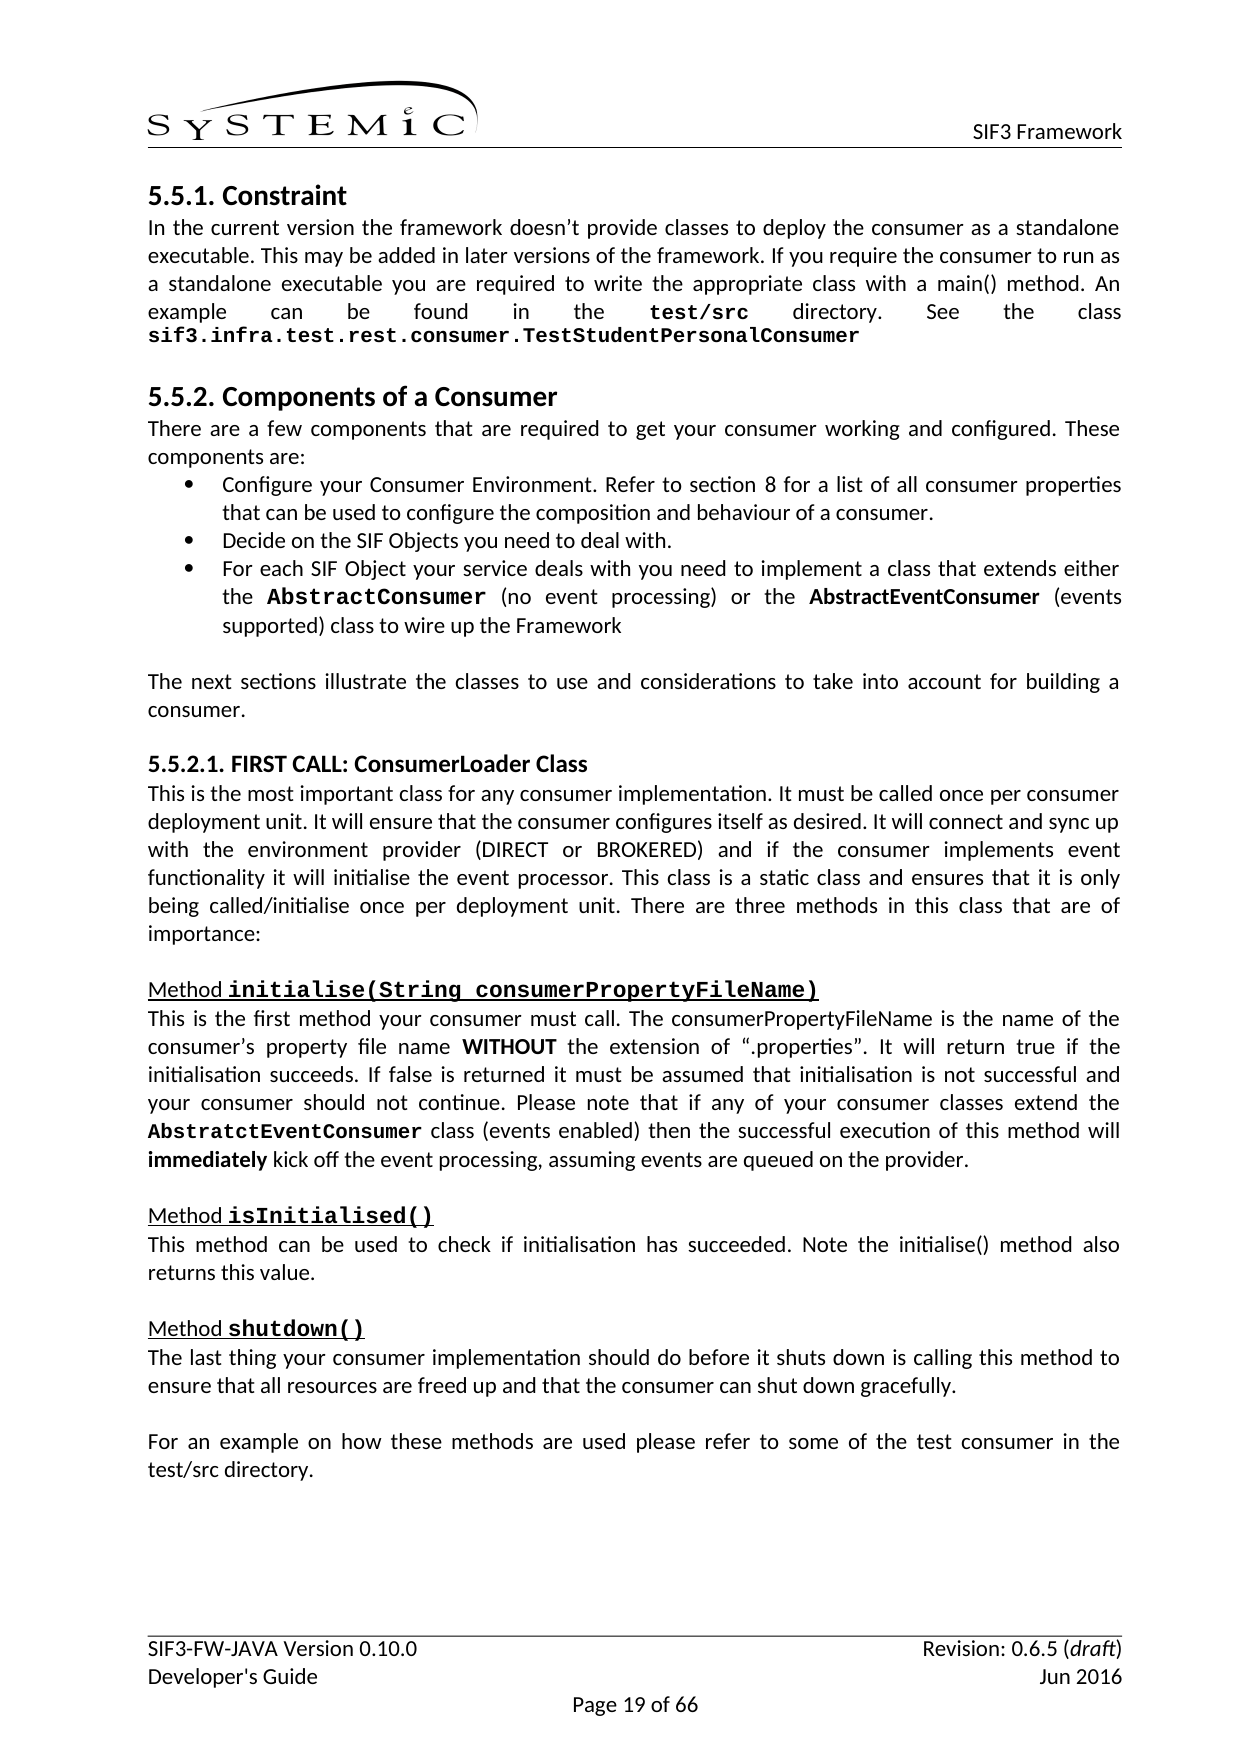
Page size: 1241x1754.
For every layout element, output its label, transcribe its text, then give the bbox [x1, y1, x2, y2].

list Configure your Consumer Environment. Refer to section 8 for a list of all consumer properties that can be used to configure the composition and behaviour of a consumer. [185, 470, 1122, 526]
text For an example on how these methods are used please refer to some of the test consumer in the test/src directory. [148, 1427, 1122, 1483]
text There are a few components that are required to get your consumer working and configured. These components are: [148, 414, 1122, 470]
text In the current version the framework doesn’t provide classes to deploy the consumer as a standalone executable. This may be added in later versions of the framework. If you require the consumer to run as a standalone executable you are required to write the appropriate class with a main() method. An example can be found in the test/src directory. See the class sif3.infra.test.rest.consumer.TestStudentPersonalConsumer [148, 213, 1122, 349]
text The last thing your consumer implementation should do before it shuts down is calling this method to ensure that all resources are freed up and that the consumer can shut down gracefully. [148, 1343, 1122, 1399]
text Method isInitialised() [148, 1201, 1122, 1230]
text Method initialise(String consumerPropertyFileName) [148, 975, 1122, 1004]
list For each SIF Object your service deals with you need to implement a class that extends either the AbstractConsumer (no event processing) or the AbstractEventConsumer (events supported) class to wire up the Framework [185, 554, 1122, 639]
text This method can be used to check if initialisation has succeeded. Note the initialise() method also returns this value. [148, 1230, 1122, 1286]
text The next sections illustrate the classes to use and considerations to take into account for building a consumer. [148, 667, 1122, 723]
picture [147, 80, 478, 140]
text This is the most important class for any consumer implementation. It must be called once per consumer deployment unit. It will ensure that the consumer configures itself as desired. It will connect and sync up with the environment provider (DIRECT or BROKERED) and if the consumer implements event functionality it will initialise the event processor. This class is a static class and ensures that it is only being called/initialise once per deployment unit. There are three methods in this class that are of importance: [148, 779, 1122, 947]
subtitle Components of a Consumer [148, 378, 1122, 414]
list Decide on the SIF Objects you need to deal with. [185, 526, 1122, 554]
subtitle FIRST CALL: ConsumerLoader Class [148, 748, 1122, 779]
text Method shutdown() [148, 1314, 1122, 1343]
text This is the first method your consumer must call. The consumerPropertyFileName is the name of the consumer’s property file name WITHOUT the extension of “.properties”. It will return true if the initialisation succeeds. If false is returned it must be assumed that initialisation is not successful and your consumer should not continue. Please note that if any of your consumer classes extend the AbstratctEventConsumer class (events enabled) then the successful execution of this method will immediately kick off the event processing, assuming events are queued on the provider. [148, 1004, 1122, 1173]
subtitle Constraint [148, 177, 1122, 213]
